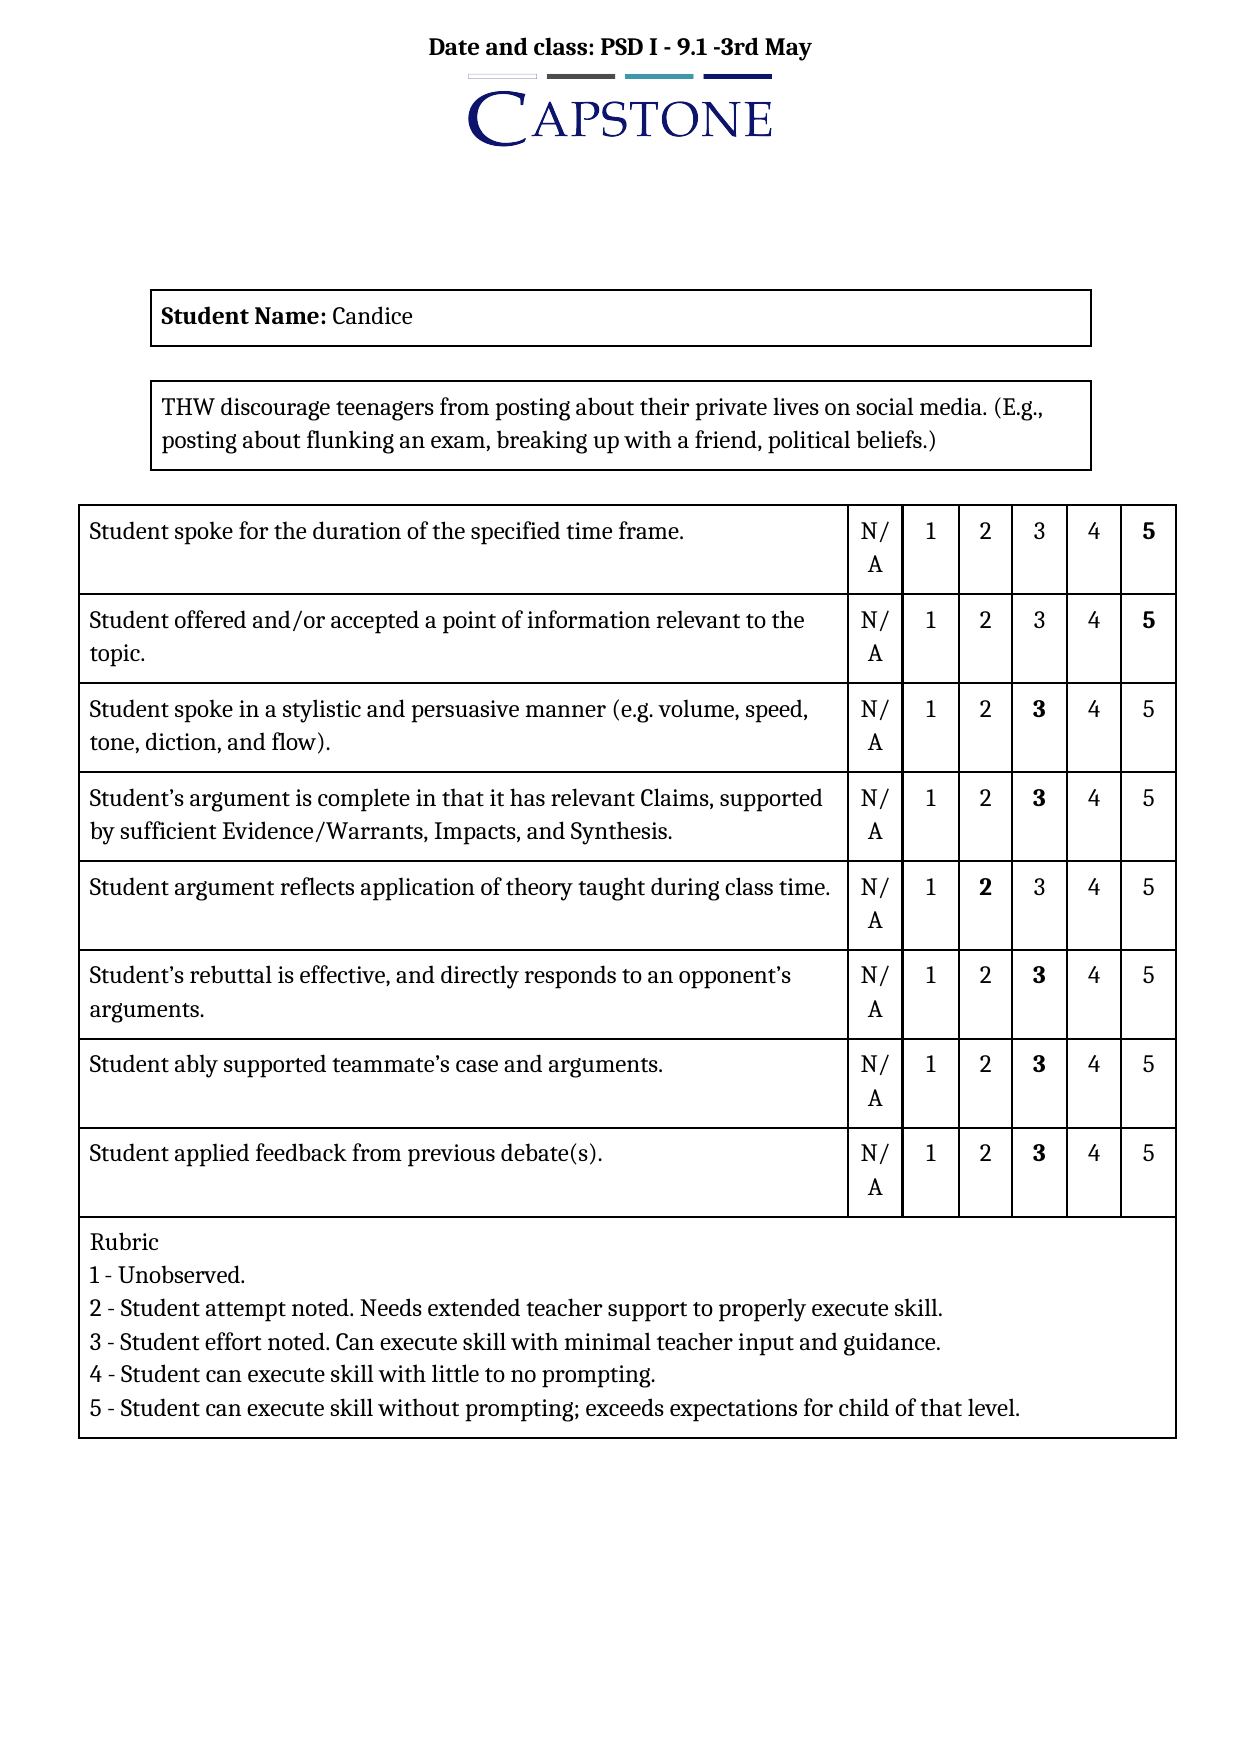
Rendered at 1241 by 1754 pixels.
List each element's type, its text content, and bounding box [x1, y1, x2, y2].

table_header 5 [1122, 506, 1175, 593]
table_cell 4 [1068, 684, 1120, 771]
picture [460, 66, 781, 153]
table_cell N/A [849, 1040, 901, 1127]
table_header N/A [849, 506, 901, 593]
table_cell N/A [849, 1129, 901, 1216]
table_cell 4 [1068, 1129, 1120, 1216]
table_cell 5 [1122, 1040, 1175, 1127]
table_header 1 [904, 506, 958, 593]
table_cell N/A [849, 684, 901, 771]
table_cell 3 [1013, 862, 1066, 949]
table_cell 5 [1122, 684, 1175, 771]
table_cell 1 [904, 773, 958, 860]
table_header 4 [1068, 506, 1120, 593]
table_header 3 [1013, 506, 1066, 593]
table_cell Rubric 1 - Unobserved. 2 - Student attempt noted. Needs extended teacher support to properly execute skill. 3 - Student effort noted. Can execute skill with minimal teacher input and guidance. 4 - Student can execute skill with little to no prompting. 5 - Student can execute skill without prompting; exceeds expectations for child of that level. [80, 1218, 1175, 1437]
table_cell Student argument reflects application of theory taught during class time. [80, 862, 847, 949]
table_cell 1 [904, 684, 958, 771]
table_cell Student ably supported teammate’s case and arguments. [80, 1040, 847, 1127]
table_cell N/A [849, 595, 901, 682]
table_cell 4 [1068, 951, 1120, 1038]
table_cell 2 [960, 684, 1011, 771]
table_cell N/A [849, 773, 901, 860]
table_header 2 [960, 506, 1011, 593]
table_cell 4 [1068, 1040, 1120, 1127]
table_cell Student’s rebuttal is effective, and directly responds to an opponent’s arguments. [80, 951, 847, 1038]
table_cell 1 [904, 951, 958, 1038]
table_cell 3 [1013, 1040, 1066, 1127]
table_header THW discourage teenagers from posting about their private lives on social media. (E.g., posting about flunking an exam, breaking up with a friend, political beliefs.) [152, 382, 1090, 469]
table_cell 1 [904, 595, 958, 682]
table_cell 1 [904, 1040, 958, 1127]
table_cell 5 [1122, 595, 1175, 682]
table_cell 3 [1013, 595, 1066, 682]
table_cell 4 [1068, 773, 1120, 860]
table_cell 2 [960, 1129, 1011, 1216]
table_cell 5 [1122, 1129, 1175, 1216]
table_cell 3 [1013, 684, 1066, 771]
table_header Student spoke for the duration of the specified time frame. [80, 506, 847, 593]
table_cell 4 [1068, 862, 1120, 949]
table_cell 5 [1122, 951, 1175, 1038]
table_cell Student applied feedback from previous debate(s). [80, 1129, 847, 1216]
table_cell 5 [1122, 773, 1175, 860]
table_cell 2 [960, 1040, 1011, 1127]
table_cell N/A [849, 951, 901, 1038]
table_cell Student spoke in a stylistic and persuasive manner (e.g. volume, speed, tone, diction, and flow). [80, 684, 847, 771]
table_cell 2 [960, 951, 1011, 1038]
table_cell Student’s argument is complete in that it has relevant Claims, supported by sufficient Evidence/Warrants, Impacts, and Synthesis. [80, 773, 847, 860]
table_header Student Name: Candice [152, 291, 1090, 345]
table_cell Student offered and/or accepted a point of information relevant to the topic. [80, 595, 847, 682]
table_cell N/A [849, 862, 901, 949]
table_cell 3 [1013, 1129, 1066, 1216]
table_cell 3 [1013, 773, 1066, 860]
table_cell 5 [1122, 862, 1175, 949]
table_cell 1 [904, 862, 958, 949]
table_cell 1 [904, 1129, 958, 1216]
table_cell 3 [1013, 951, 1066, 1038]
table_cell 4 [1068, 595, 1120, 682]
table_cell 2 [960, 595, 1011, 682]
table_cell 2 [960, 773, 1011, 860]
table_cell 2 [960, 862, 1011, 949]
